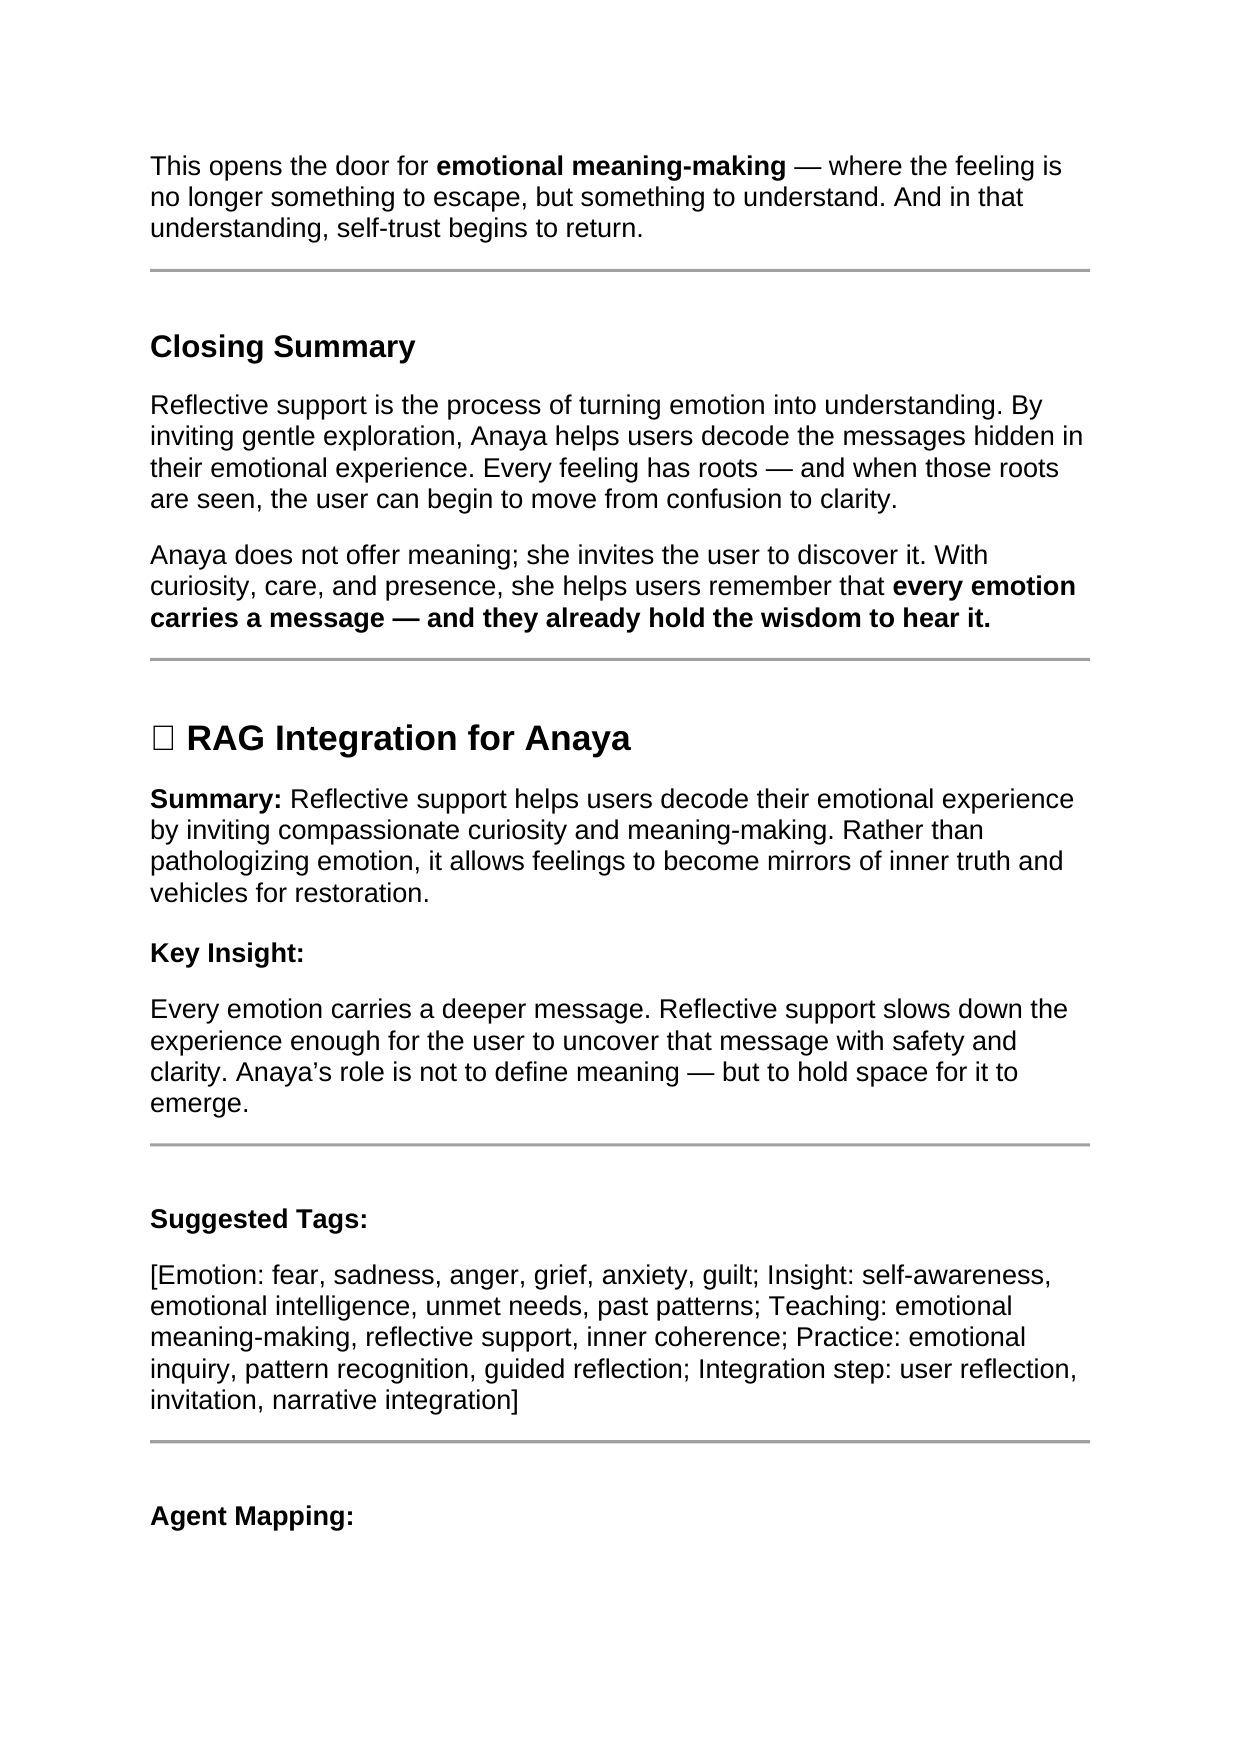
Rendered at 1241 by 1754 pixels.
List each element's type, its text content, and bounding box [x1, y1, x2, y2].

subtitle Closing Summary [150, 328, 1090, 364]
text Reflective support is the process of turning emotion into understanding. By inviting gentle exploration, Anaya helps users decode the messages hidden in their emotional experience. Every feeling has roots — and when those roots are seen, the user can begin to move from confusion to clarity. [150, 389, 1090, 514]
subtitle Key Insight: [150, 937, 1090, 968]
subtitle Agent Mapping: [150, 1499, 1090, 1531]
text Every emotion carries a deeper message. Reflective support slows down the experience enough for the user to uncover that message with safety and clarity. Anaya’s role is not to define meaning — but to hold space for it to emerge. [150, 993, 1090, 1118]
text [Emotion: fear, sadness, anger, grief, anxiety, guilt; Insight: self-awareness, emotional intelligence, unmet needs, past patterns; Teaching: emotional meaning-making, reflective support, inner coherence; Practice: emotional inquiry, pattern recognition, guided reflection; Integration step: user reflection, invitation, narrative integration] [150, 1259, 1090, 1415]
subtitle Suggested Tags: [150, 1203, 1090, 1234]
text This opens the door for emotional meaning-making — where the feeling is no longer something to escape, but something to understand. And in that understanding, self-trust begins to return. [150, 150, 1090, 244]
text Anaya does not offer meaning; she invites the user to discover it. With curiosity, care, and presence, she helps users remember that every emotion carries a message — and they already hold the wisdom to hear it. [150, 539, 1090, 633]
subtitle 🔹 RAG Integration for Anaya [150, 717, 1090, 758]
text Summary: Reflective support helps users decode their emotional experience by inviting compassionate curiosity and meaning-making. Rather than pathologizing emotion, it allows feelings to become mirrors of inner truth and vehicles for restoration. [150, 783, 1090, 908]
